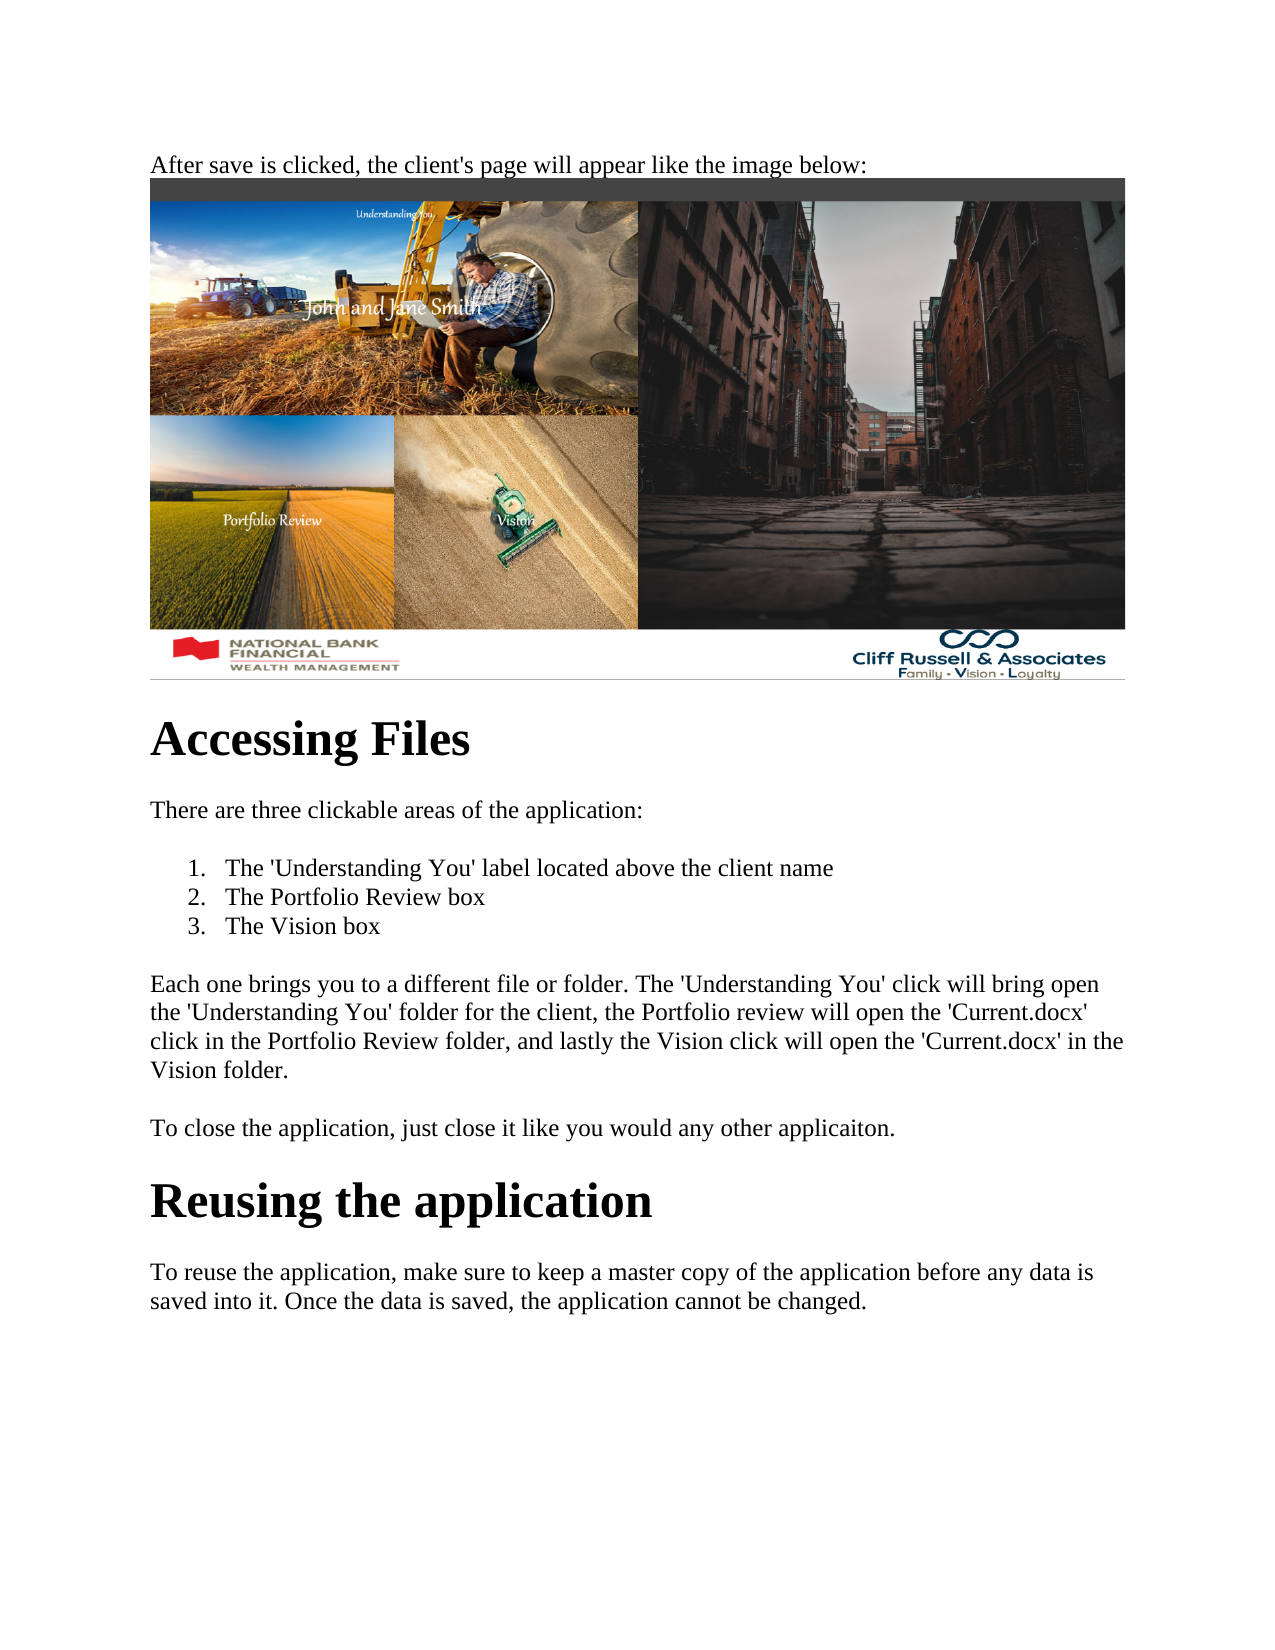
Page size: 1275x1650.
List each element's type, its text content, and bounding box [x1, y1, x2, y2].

text Reusing the application [150, 1171, 1125, 1228]
list The Vision box [187, 911, 1125, 939]
list The Portfolio Review box [187, 882, 1125, 911]
text After save is clicked, the client's page will appear like the image below: [150, 150, 1125, 178]
text To close the application, just close it like you would any other applicaiton. [150, 1113, 1125, 1142]
text There are three clickable areas of the application: [150, 795, 1125, 824]
picture [150, 178, 1125, 680]
text Each one brings you to a different file or folder. The 'Understanding You' click will bring open the 'Understanding You' folder for the client, the Portfolio review will open the 'Current.docx' click in the Portfolio Review folder, and lastly the Vision click will open the 'Current.docx' in the Vision folder. [150, 969, 1125, 1084]
text To reuse the application, make sure to keep a master copy of the application before any data is saved into it. Once the data is saved, the application cannot be changed. [150, 1257, 1125, 1315]
list The 'Understanding You' label located above the client name [187, 853, 1125, 882]
text Accessing Files [150, 709, 1125, 766]
